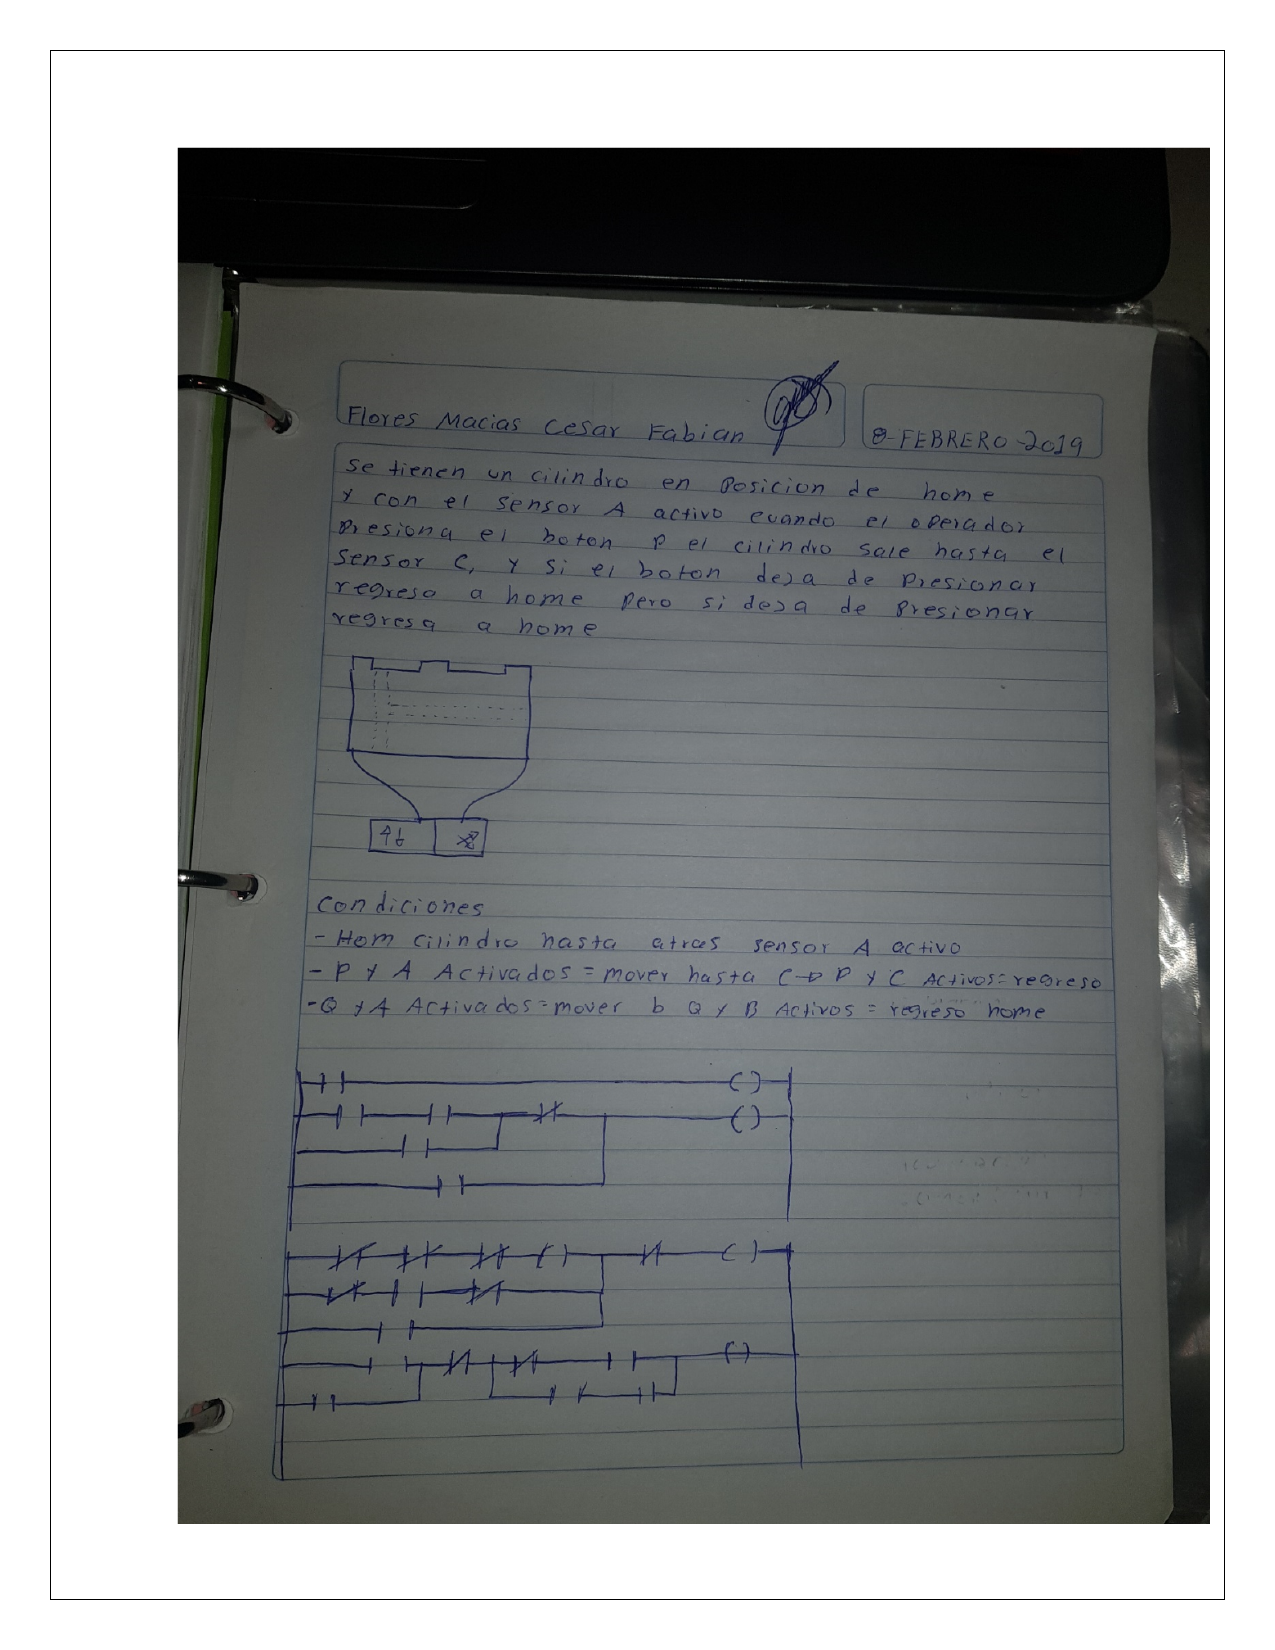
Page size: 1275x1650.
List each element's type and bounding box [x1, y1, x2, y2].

picture [179, 149, 1210, 1524]
